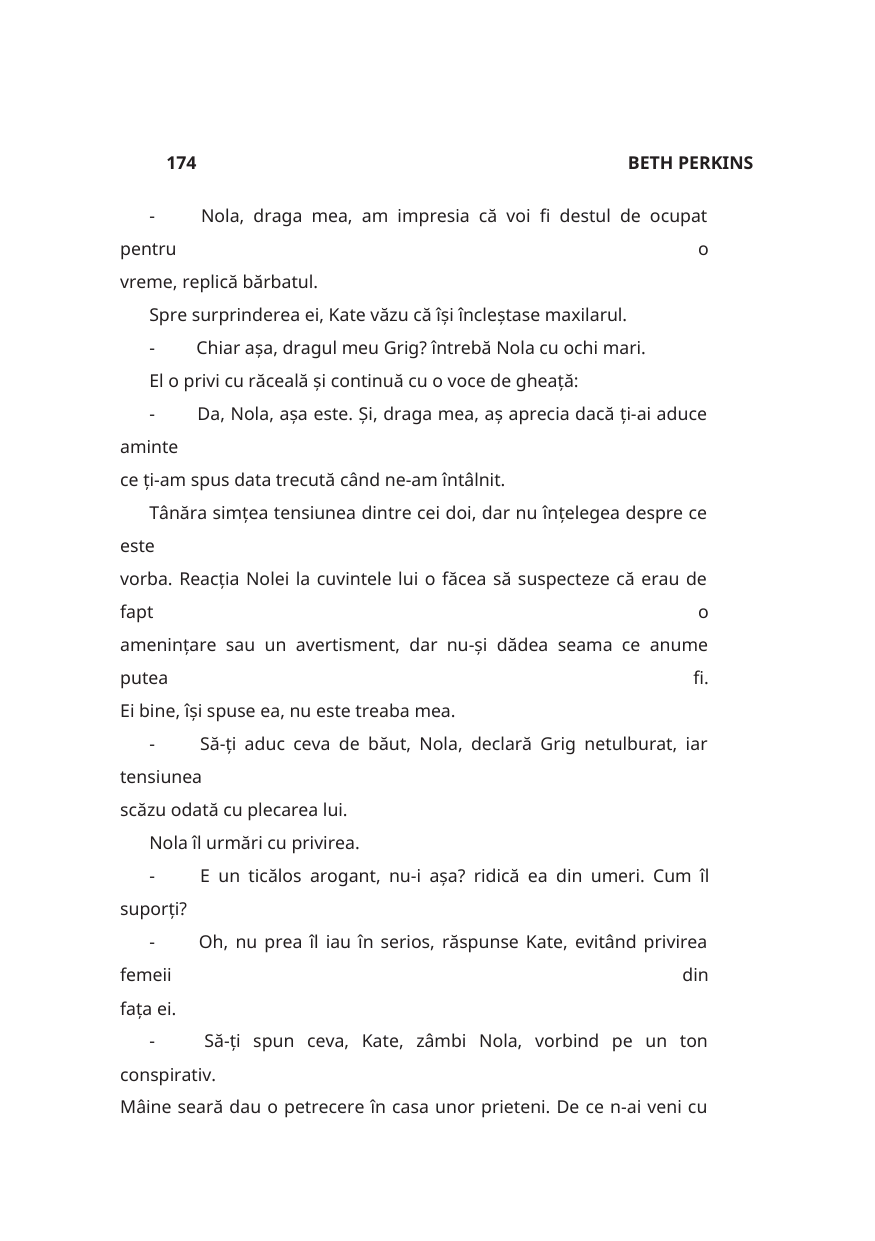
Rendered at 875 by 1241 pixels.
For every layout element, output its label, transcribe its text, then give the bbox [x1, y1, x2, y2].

text El o privi cu răceală şi continuă cu o voce de gheaţă: [120, 361, 711, 394]
list Chiar aşa, dragul meu Grig? întrebă Nola cu ochi mari. [120, 328, 711, 361]
list Oh, nu prea îl iau în serios, răspunse Kate, evitând privirea femeii din faţa ei. [120, 922, 708, 1022]
list Da, Nola, aşa este. Şi, draga mea, aş aprecia dacă ţi-ai aduce aminte ce ţi-am spus data trecută când ne-am întâlnit. [120, 394, 708, 493]
text Nola îl urmări cu privirea. [120, 823, 711, 856]
list Să-ţi aduc ceva de băut, Nola, declară Grig netulburat, iar tensiunea scăzu odată cu plecarea lui. [120, 724, 708, 823]
text Spre surprinderea ei, Kate văzu că îşi încleştase maxilarul. [120, 295, 711, 328]
list Nola, draga mea, am impresia că voi fi destul de ocupat pentru o vreme, replică bărbatul. [120, 196, 708, 295]
text Tânăra simţea tensiunea dintre cei doi, dar nu înţelegea despre ce este vorba. Reacţia Nolei la cuvintele lui o făcea să suspecteze că erau de fapt o ameninţare sau un avertisment, dar nu-şi dădea seama ce anume putea fi. Ei bine, îşi spuse ea, nu este treaba mea. [120, 493, 708, 724]
list E un ticălos arogant, nu-i aşa? ridică ea din umeri. Cum îl suporţi? [120, 856, 711, 922]
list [120, 1022, 708, 1121]
